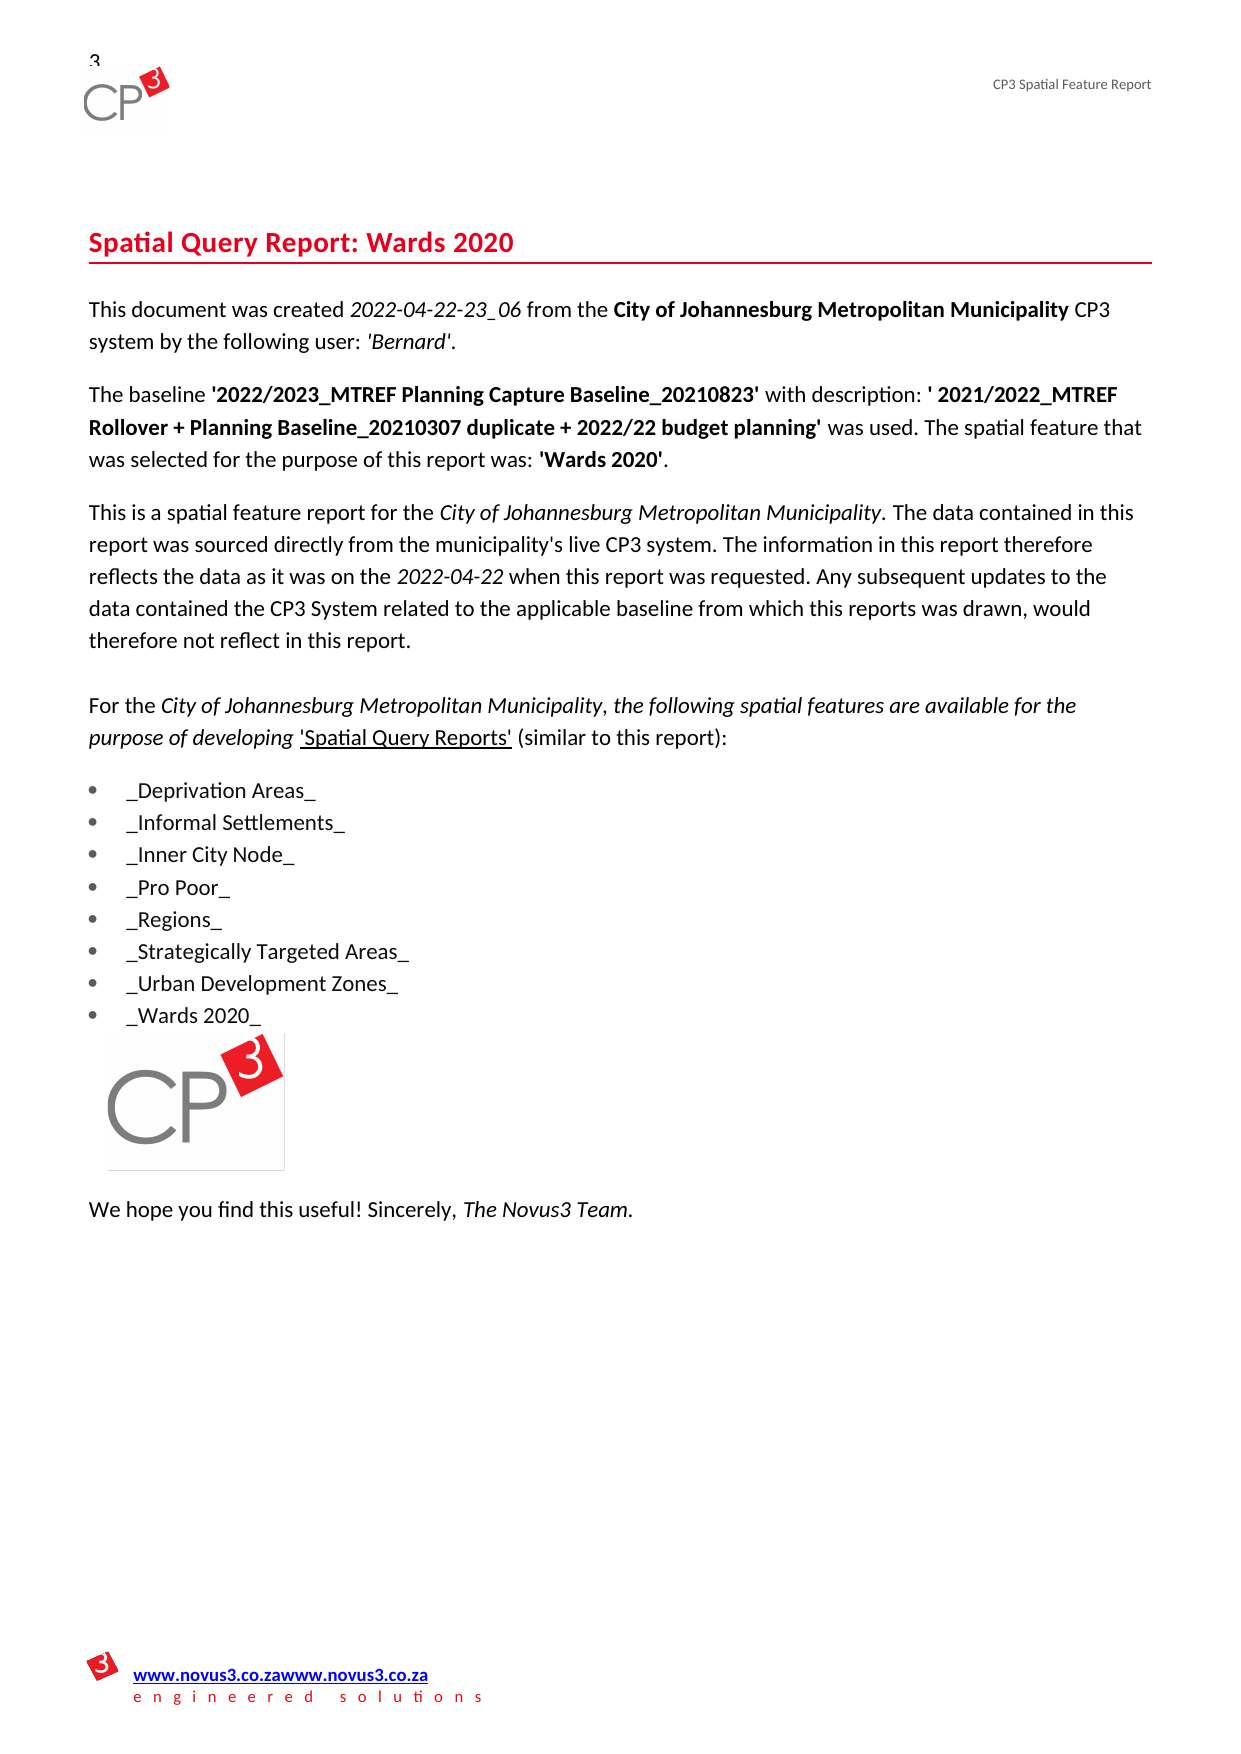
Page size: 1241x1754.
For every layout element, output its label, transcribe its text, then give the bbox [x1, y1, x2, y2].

list _Regions_ [89, 905, 1152, 933]
picture [107, 1033, 285, 1171]
list _Informal Settlements_ [89, 808, 1152, 836]
text This document was created 2022-04-22-23_06 from the City of Johannesburg Metropolitan Municipality CP3 system by the following user: 'Bernard'. [89, 295, 1152, 355]
text This is a spatial feature report for the City of Johannesburg Metropolitan Municipality. The data contained in this report was sourced directly from the municipality's live CP3 system. The information in this report therefore reflects the data as it was on the 2022-04-22 when this report was requested. Any subsequent updates to the data contained the CP3 System related to the applicable baseline from which this reports was drawn, would therefore not reflect in this report. For the City of Johannesburg Metropolitan Municipality, the following spatial features are available for the purpose of developing 'Spatial Query Reports' (similar to this report): [89, 498, 1152, 751]
list _Urban Development Zones_ [89, 969, 1152, 997]
text The baseline '2022/2023_MTREF Planning Capture Baseline_20210823' with description: ' 2021/2022_MTREF Rollover + Planning Baseline_20210307 duplicate + 2022/22 budget planning' was used. The spatial feature that was selected for the purpose of this report was: 'Wards 2020'. [89, 380, 1152, 473]
list _Deprivation Areas_ [89, 776, 1152, 804]
list _Wards 2020_ [89, 1001, 1152, 1029]
list _Pro Poor_ [89, 873, 1152, 901]
text We hope you find this useful! Sincerely, The Novus3 Team. [89, 1195, 1152, 1223]
list _Strategically Targeted Areas_ [89, 937, 1152, 965]
picture [83, 66, 170, 132]
picture [86, 1651, 119, 1681]
list _Inner City Node_ [89, 841, 1152, 868]
title Spatial Query Report: Wards 2020 [89, 224, 1152, 262]
